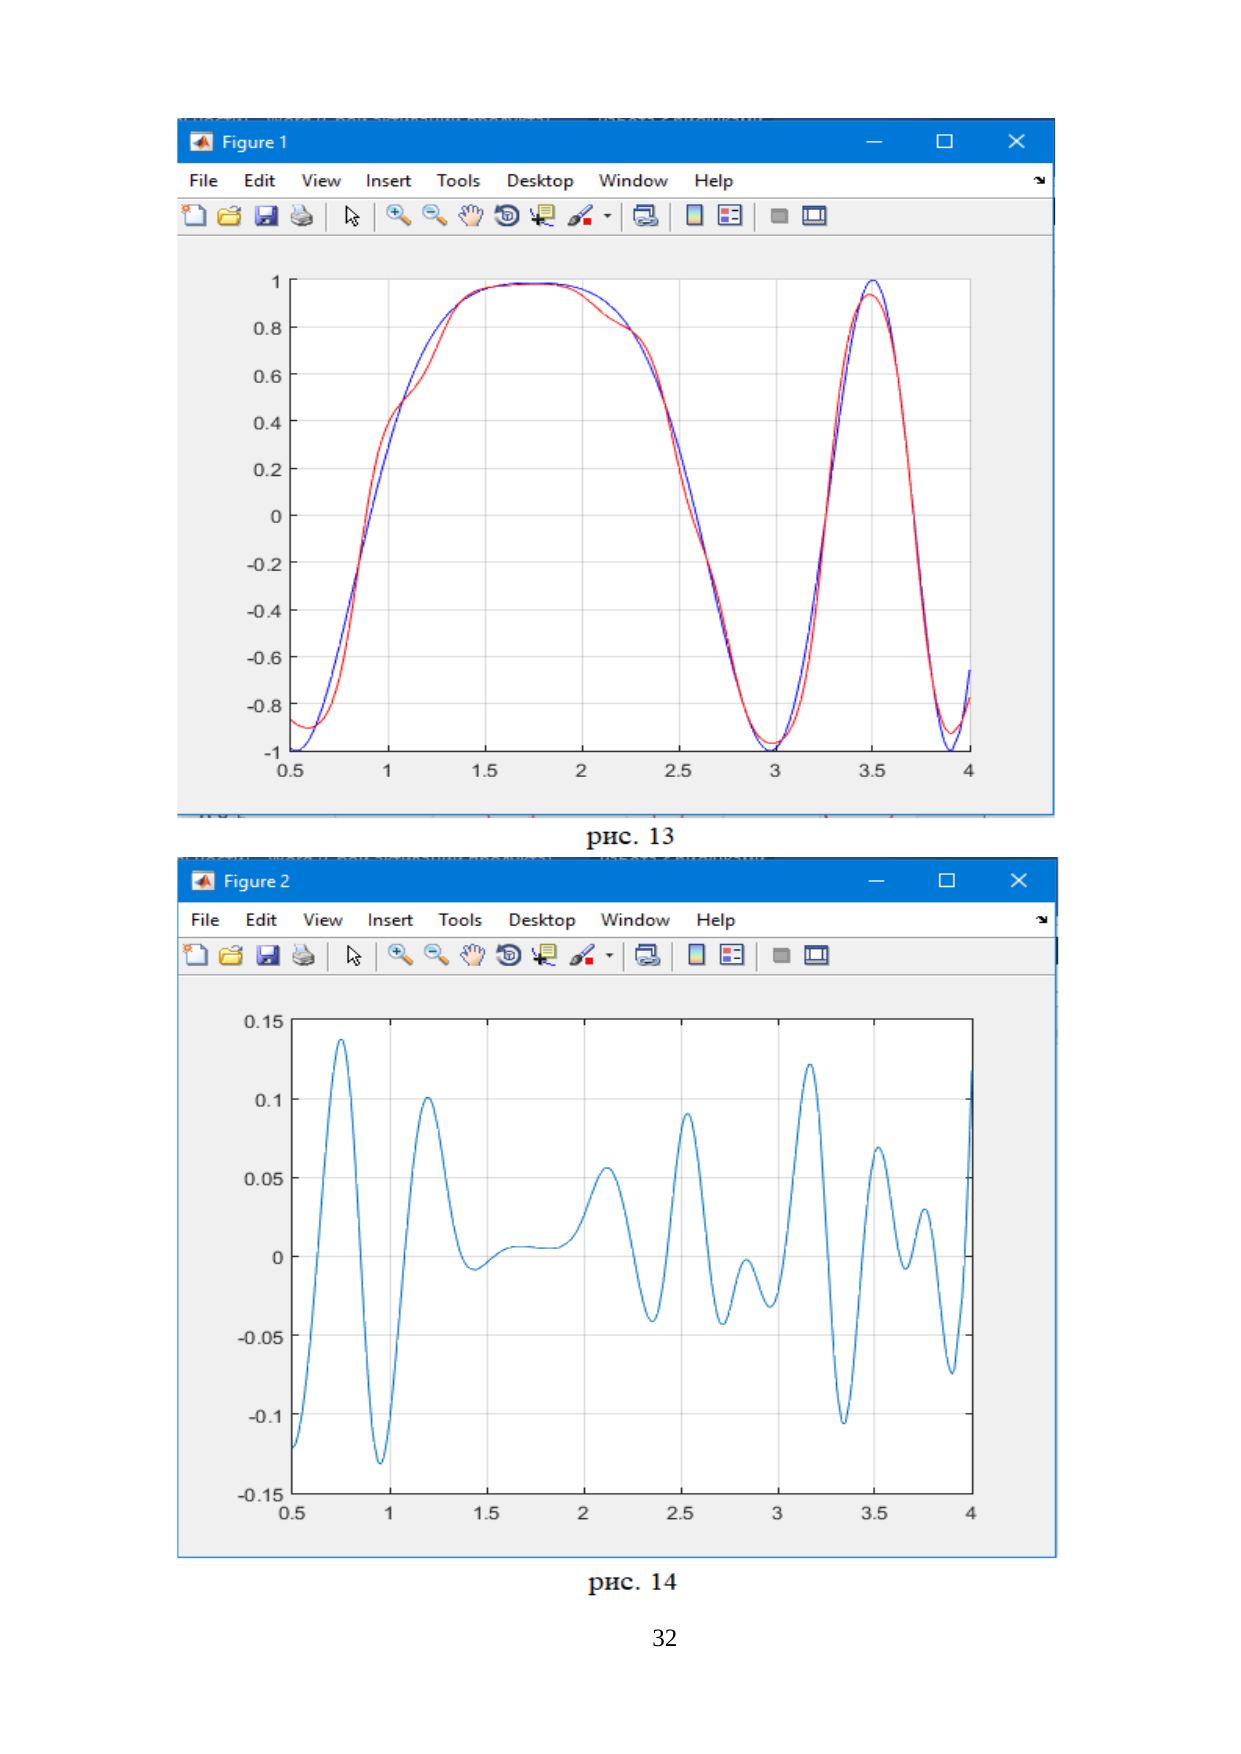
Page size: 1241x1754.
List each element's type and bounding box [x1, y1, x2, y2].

picture [177, 118, 1063, 1601]
